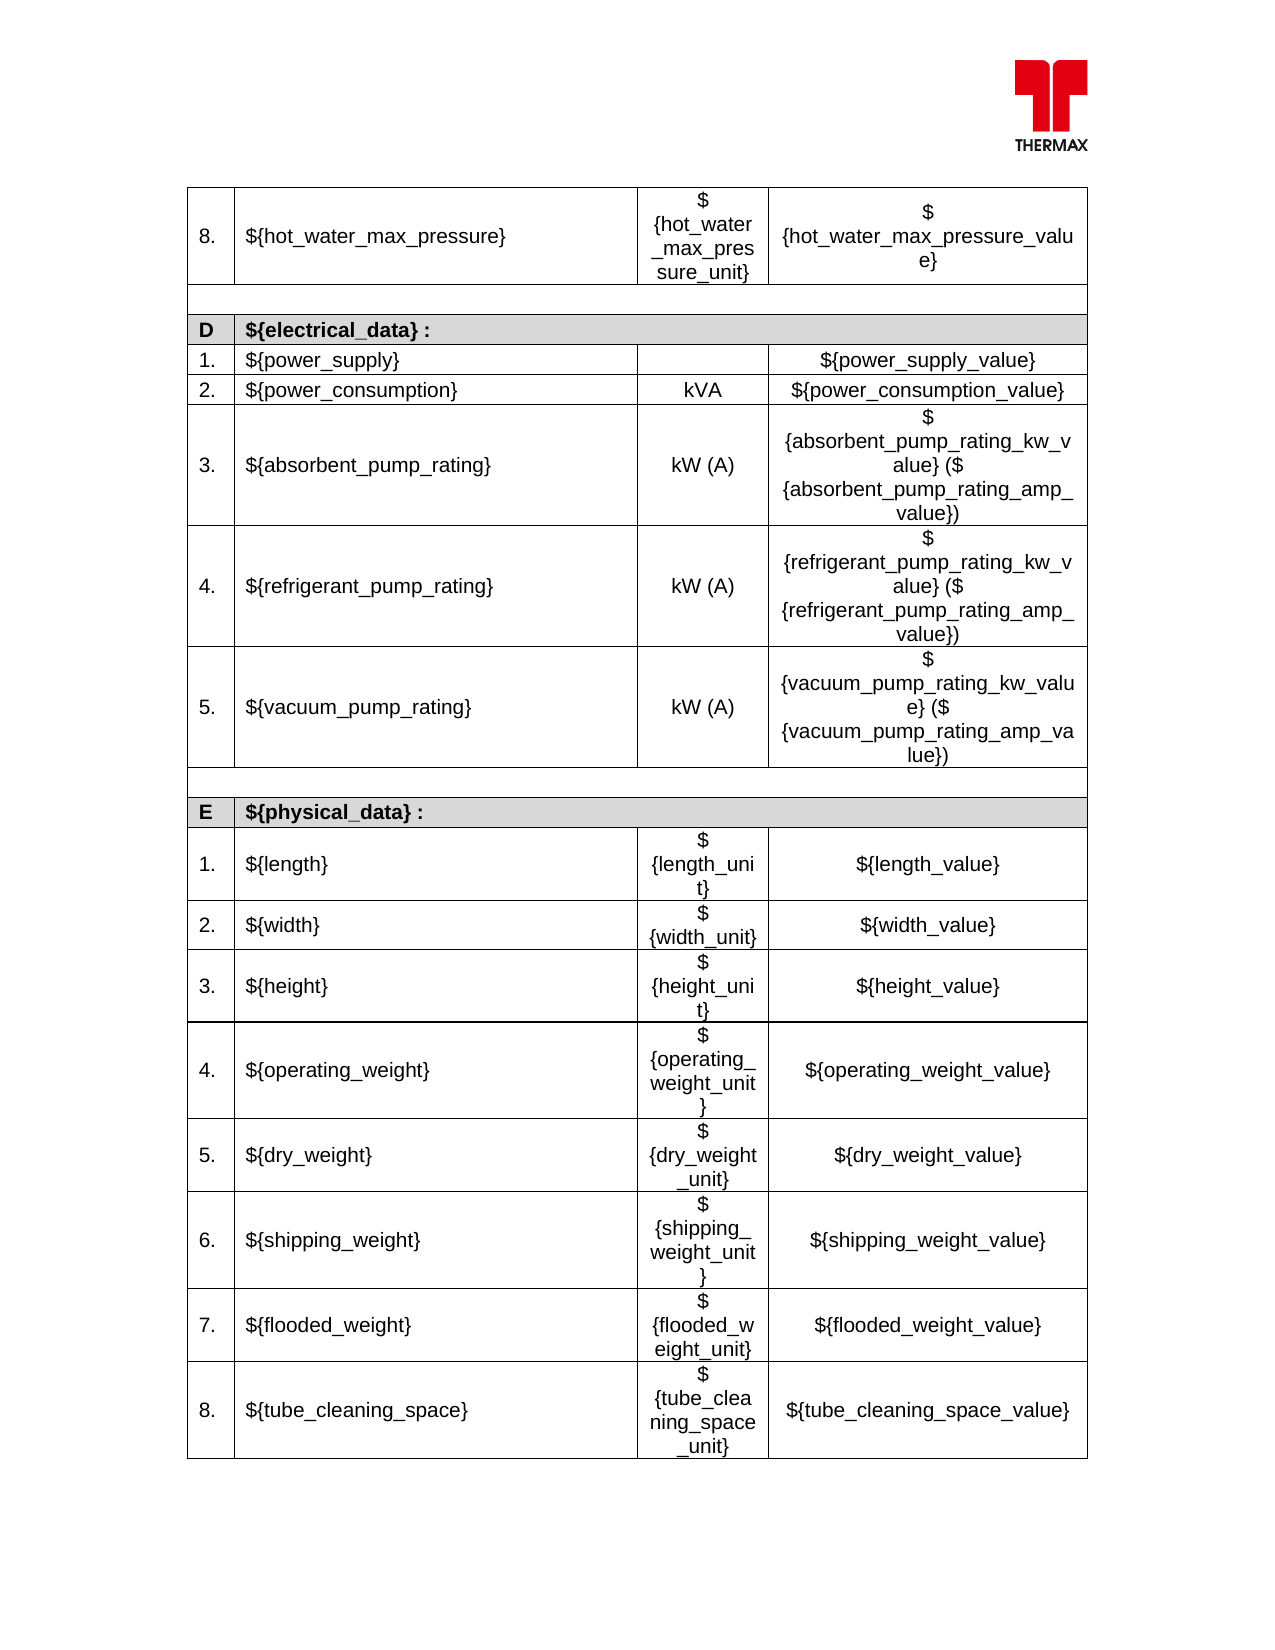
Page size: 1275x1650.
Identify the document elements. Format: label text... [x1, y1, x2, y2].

table_cell ${absorbent_pump_rating_kw_value} (${absorbent_pump_rating_amp_value}) [769, 405, 1087, 525]
table_cell ${tube_cleaning_space} [235, 1362, 637, 1458]
table_cell 7. [188, 1289, 234, 1361]
table_cell ${hot_water_max_pressure} [235, 188, 637, 284]
table_cell 8. [188, 1362, 234, 1458]
table_cell ${refrigerant_pump_rating} [235, 526, 637, 646]
table_cell ${width_unit} [638, 901, 768, 948]
table_cell ${height} [235, 950, 637, 1021]
table_cell ${dry_weight_value} [769, 1119, 1087, 1191]
table_cell ${refrigerant_pump_rating_kw_value} (${refrigerant_pump_rating_amp_value}) [769, 526, 1087, 646]
table_cell ${power_supply_value} [769, 345, 1087, 374]
table_cell ${power_consumption_value} [769, 375, 1087, 404]
table_cell ${operating_weight_value} [769, 1023, 1087, 1118]
table_cell ${height_unit} [638, 950, 768, 1021]
table_cell 6. [188, 1192, 234, 1288]
table_cell ${flooded_weight_unit} [638, 1289, 768, 1361]
table_cell ${dry_weight} [235, 1119, 637, 1191]
table_cell ${operating_weight} [235, 1023, 637, 1118]
table_cell ${hot_water_max_pressure_unit} [638, 188, 768, 284]
table_cell ${power_consumption} [235, 375, 637, 404]
table_cell ${flooded_weight} [235, 1289, 637, 1361]
table_cell 4. [188, 526, 234, 646]
table_cell ${tube_cleaning_space_unit} [638, 1362, 768, 1458]
table_cell 2. [188, 901, 234, 948]
table_cell ${vacuum_pump_rating} [235, 647, 637, 767]
table_cell ${length_value} [769, 828, 1087, 899]
table_cell 3. [188, 405, 234, 525]
table_cell kVA [638, 375, 768, 404]
table_cell ${tube_cleaning_space_value} [769, 1362, 1087, 1458]
table_cell E [188, 798, 234, 827]
table_cell 2. [188, 375, 234, 404]
table_cell ${electrical_data} : [235, 315, 1087, 344]
table_cell ${power_supply} [235, 345, 637, 374]
table_cell ${flooded_weight_value} [769, 1289, 1087, 1361]
table_cell [188, 285, 1087, 314]
table_cell 1. [188, 345, 234, 374]
table_cell 4. [188, 1023, 234, 1118]
table_cell [188, 768, 1087, 797]
table_cell 5. [188, 1119, 234, 1191]
table_cell ${operating_weight_unit} [638, 1023, 768, 1118]
table_cell kW (A) [638, 526, 768, 646]
table_cell 3. [188, 950, 234, 1021]
table_cell ${physical_data} : [235, 798, 1087, 827]
table_cell 5. [188, 647, 234, 767]
table_cell ${hot_water_max_pressure_value} [769, 188, 1087, 284]
table_cell ${height_value} [769, 950, 1087, 1021]
table_cell ${width} [235, 901, 637, 948]
table_cell ${vacuum_pump_rating_kw_value} (${vacuum_pump_rating_amp_value}) [769, 647, 1087, 767]
table_cell [188, 188, 234, 284]
table_cell [638, 345, 768, 374]
table_cell ${shipping_weight_unit} [638, 1192, 768, 1288]
table_cell ${shipping_weight_value} [769, 1192, 1087, 1288]
table_cell ${length_unit} [638, 828, 768, 899]
table_cell 1. [188, 828, 234, 899]
table_cell kW (A) [638, 647, 768, 767]
table_cell ${dry_weight_unit} [638, 1119, 768, 1191]
table_cell ${length} [235, 828, 637, 899]
table_cell ${shipping_weight} [235, 1192, 637, 1288]
table_cell kW (A) [638, 405, 768, 525]
picture [1015, 60, 1088, 151]
table_cell ${width_value} [769, 901, 1087, 948]
table_cell ${absorbent_pump_rating} [235, 405, 637, 525]
table_cell D [188, 315, 234, 344]
